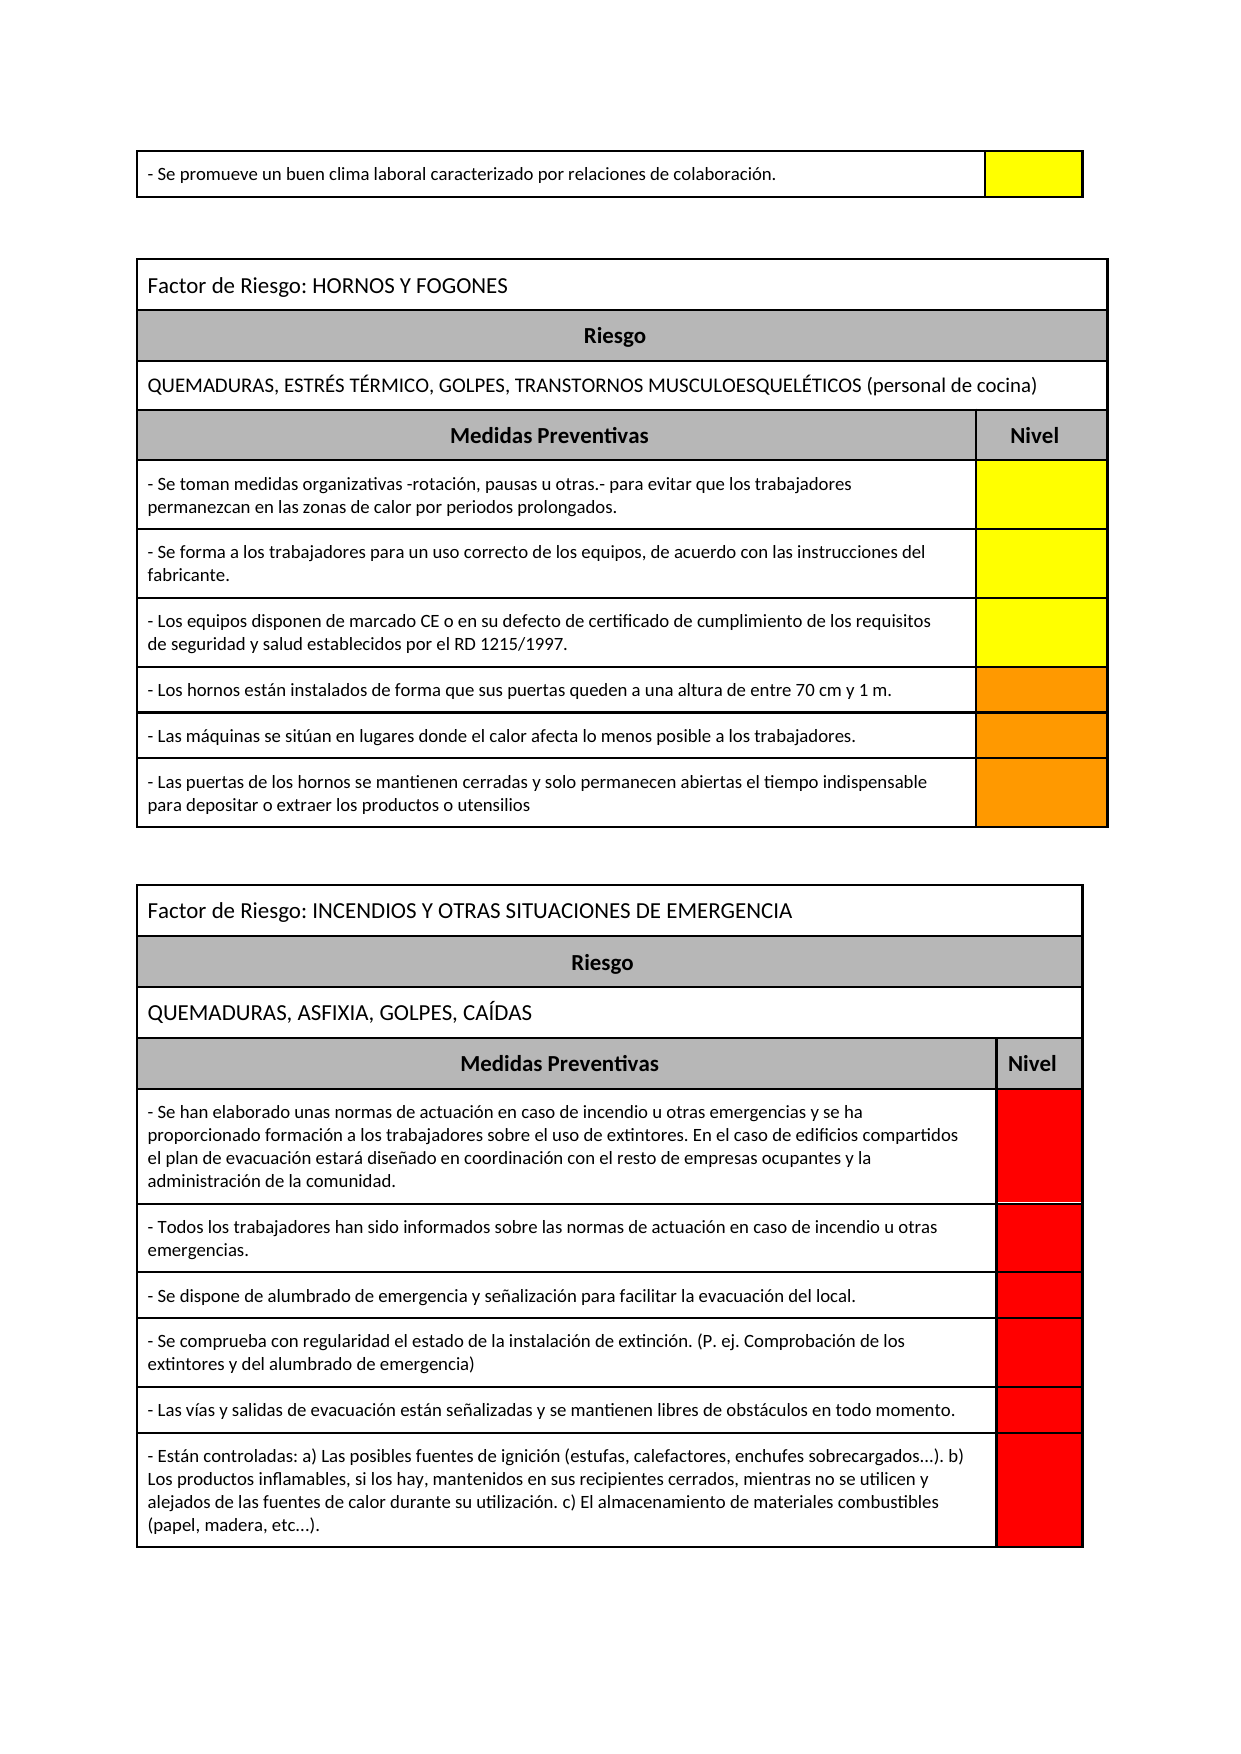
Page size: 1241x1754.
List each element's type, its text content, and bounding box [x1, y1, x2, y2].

table_cell Nivel [977, 411, 1106, 459]
table_cell Medidas Preventivas [138, 411, 975, 459]
table_cell - Se promueve un buen clima laboral caracterizado por relaciones de colaboración. [138, 152, 984, 196]
table_cell Riesgo [138, 937, 1081, 986]
table_cell - Los equipos disponen de marcado CE o en su defecto de certificado de cumplimiento de los requisitos de seguridad y salud establecidos por el RD 1215/1997. [138, 599, 975, 666]
table_cell [977, 759, 1106, 826]
table_cell [998, 1319, 1081, 1386]
table_cell Riesgo [138, 311, 1106, 360]
table_cell [998, 1434, 1081, 1546]
table_cell - Se toman medidas organizativas -rotación, pausas u otras.- para evitar que los trabajadores permanezcan en las zonas de calor por periodos prolongados. [138, 461, 975, 528]
table_cell - Los hornos están instalados de forma que sus puertas queden a una altura de entre 70 cm y 1 m. [138, 668, 975, 711]
table_cell - Las vías y salidas de evacuación están señalizadas y se mantienen libres de obstáculos en todo momento. [138, 1388, 995, 1432]
table_cell - Las máquinas se sitúan en lugares donde el calor afecta lo menos posible a los trabajadores. [138, 714, 975, 757]
table_cell [998, 1090, 1081, 1202]
table_header Factor de Riesgo: INCENDIOS Y OTRAS SITUACIONES DE EMERGENCIA [138, 886, 1081, 935]
table_cell - Se han elaborado unas normas de actuación en caso de incendio u otras emergencias y se ha proporcionado formación a los trabajadores sobre el uso de extintores. En el caso de edificios compartidos el plan de evacuación estará diseñado en coordinación con el resto de empresas ocupantes y la administración de la comunidad. [138, 1090, 995, 1202]
table_cell - Se dispone de alumbrado de emergencia y señalización para facilitar la evacuación del local. [138, 1273, 995, 1317]
table_header Factor de Riesgo: HORNOS Y FOGONES [138, 260, 1106, 309]
table_cell QUEMADURAS, ESTRÉS TÉRMICO, GOLPES, TRANSTORNOS MUSCULOESQUELÉTICOS (personal de cocina) [138, 362, 1106, 408]
table_cell [986, 152, 1081, 196]
table_cell Medidas Preventivas [138, 1039, 995, 1088]
table_cell [998, 1273, 1081, 1317]
table_cell [977, 461, 1106, 528]
table_cell - Se comprueba con regularidad el estado de la instalación de extinción. (P. ej. Comprobación de los extintores y del alumbrado de emergencia) [138, 1319, 995, 1386]
table_cell [998, 1388, 1081, 1432]
table_cell - Están controladas: a) Las posibles fuentes de ignición (estufas, calefactores, enchufes sobrecargados...). b) Los productos inflamables, si los hay, mantenidos en sus recipientes cerrados, mientras no se utilicen y alejados de las fuentes de calor durante su utilización. c) El almacenamiento de materiales combustibles (papel, madera, etc...). [138, 1434, 995, 1546]
table_cell - Todos los trabajadores han sido informados sobre las normas de actuación en caso de incendio u otras emergencias. [138, 1205, 995, 1271]
table_cell [977, 530, 1106, 597]
table_cell [977, 714, 1106, 757]
table_cell Nivel [998, 1039, 1081, 1088]
table_cell [977, 668, 1106, 711]
table_cell [998, 1205, 1081, 1271]
table_cell QUEMADURAS, ASFIXIA, GOLPES, CAÍDAS [138, 988, 1081, 1037]
table_cell - Las puertas de los hornos se mantienen cerradas y solo permanecen abiertas el tiempo indispensable para depositar o extraer los productos o utensilios [138, 759, 975, 826]
table_cell - Se forma a los trabajadores para un uso correcto de los equipos, de acuerdo con las instrucciones del fabricante. [138, 530, 975, 597]
table_cell [977, 599, 1106, 666]
